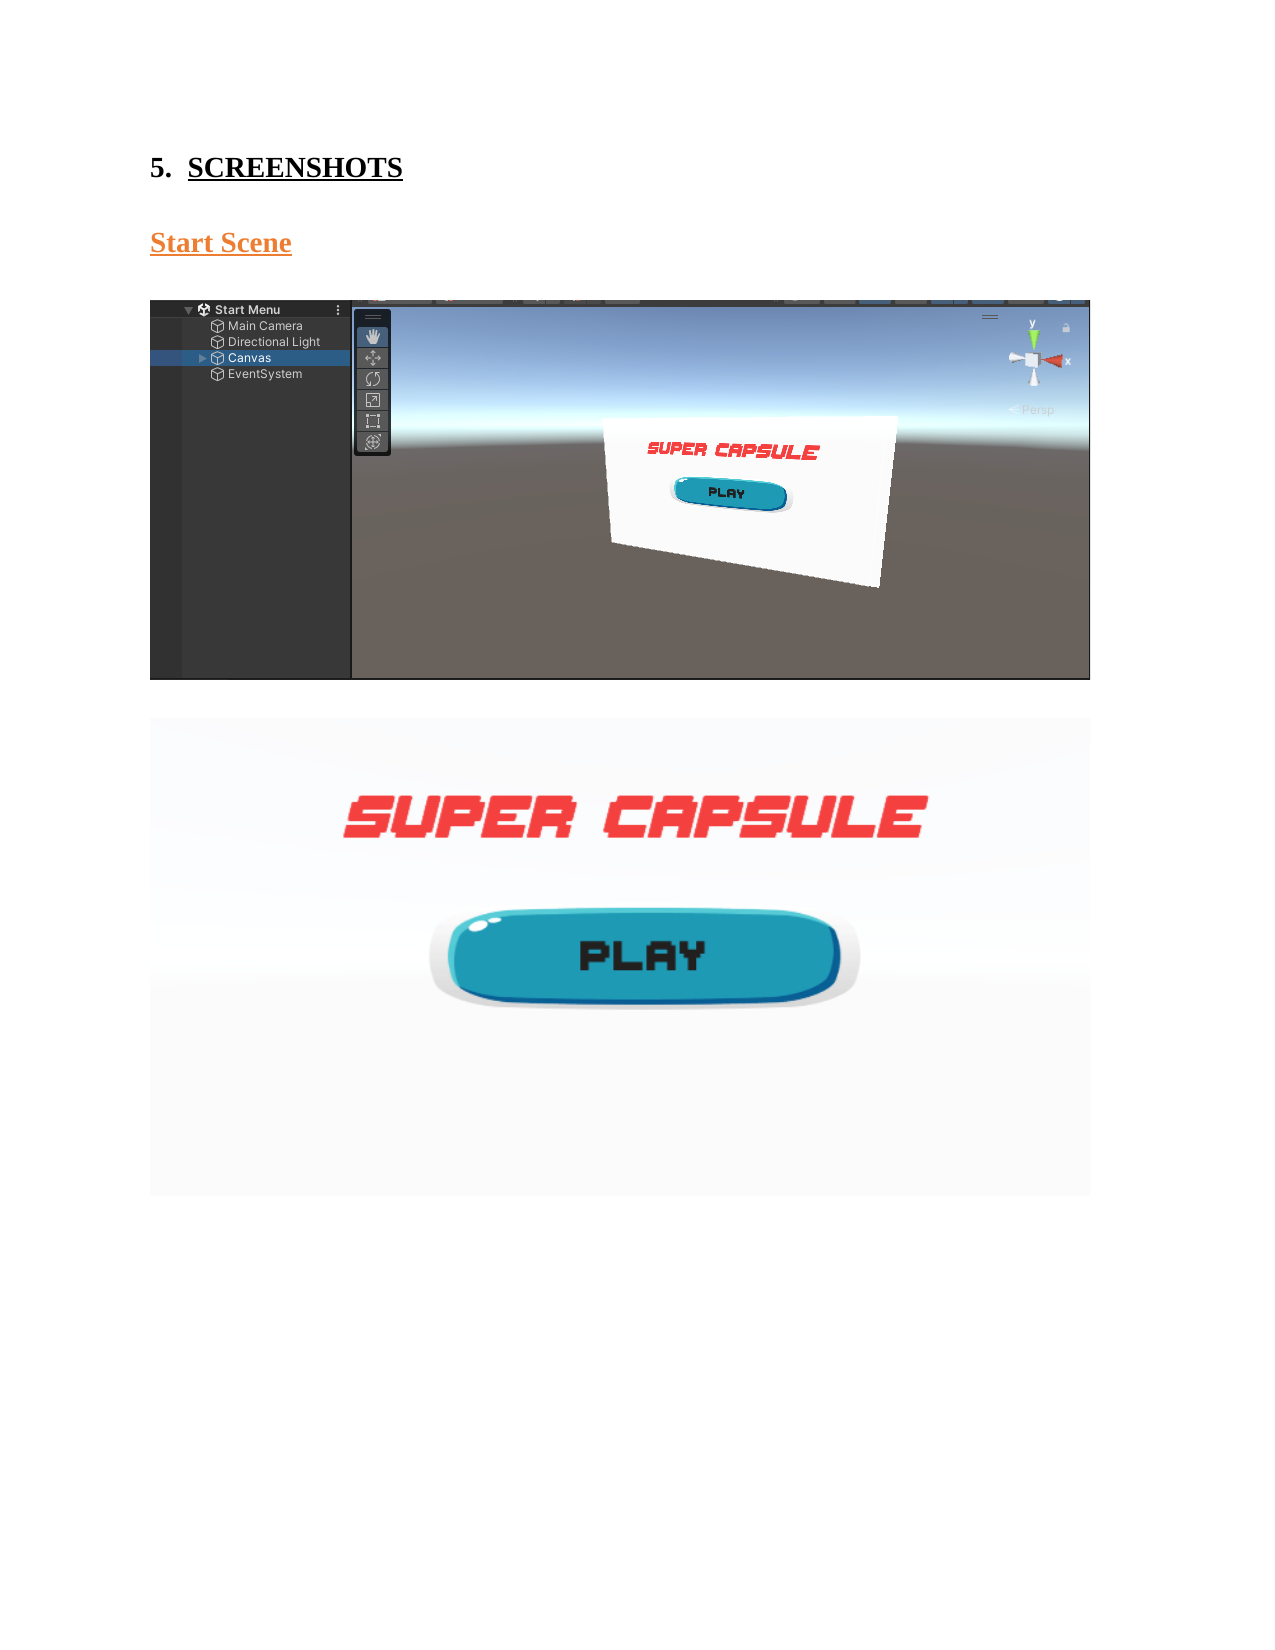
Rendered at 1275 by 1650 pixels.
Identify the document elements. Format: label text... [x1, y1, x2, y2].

subtitle SCREENSHOTS [150, 150, 1125, 183]
picture [150, 718, 1091, 1196]
subtitle Start Scene [150, 225, 1125, 259]
picture [150, 300, 1091, 680]
